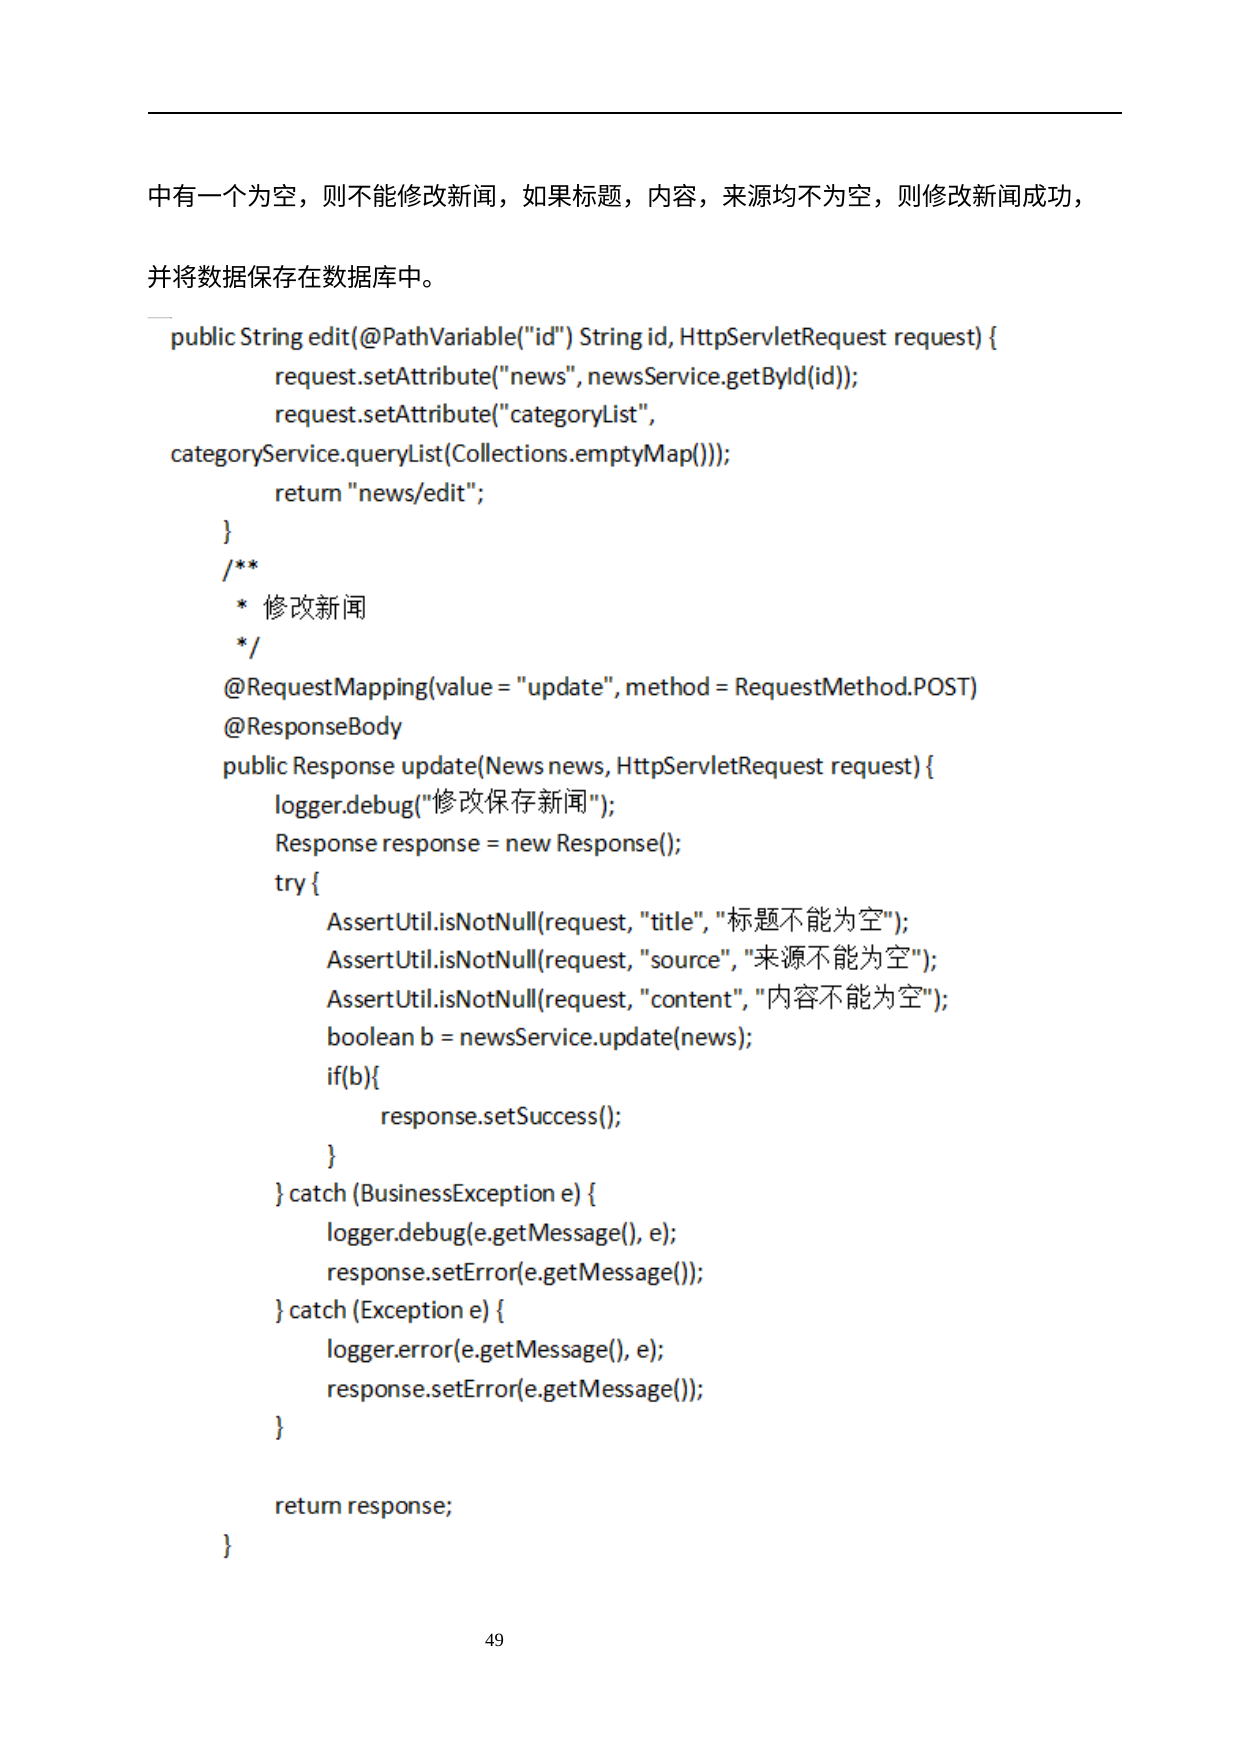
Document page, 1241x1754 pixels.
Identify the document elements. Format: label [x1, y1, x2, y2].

picture [147, 317, 1134, 1574]
text [148, 162, 1122, 308]
